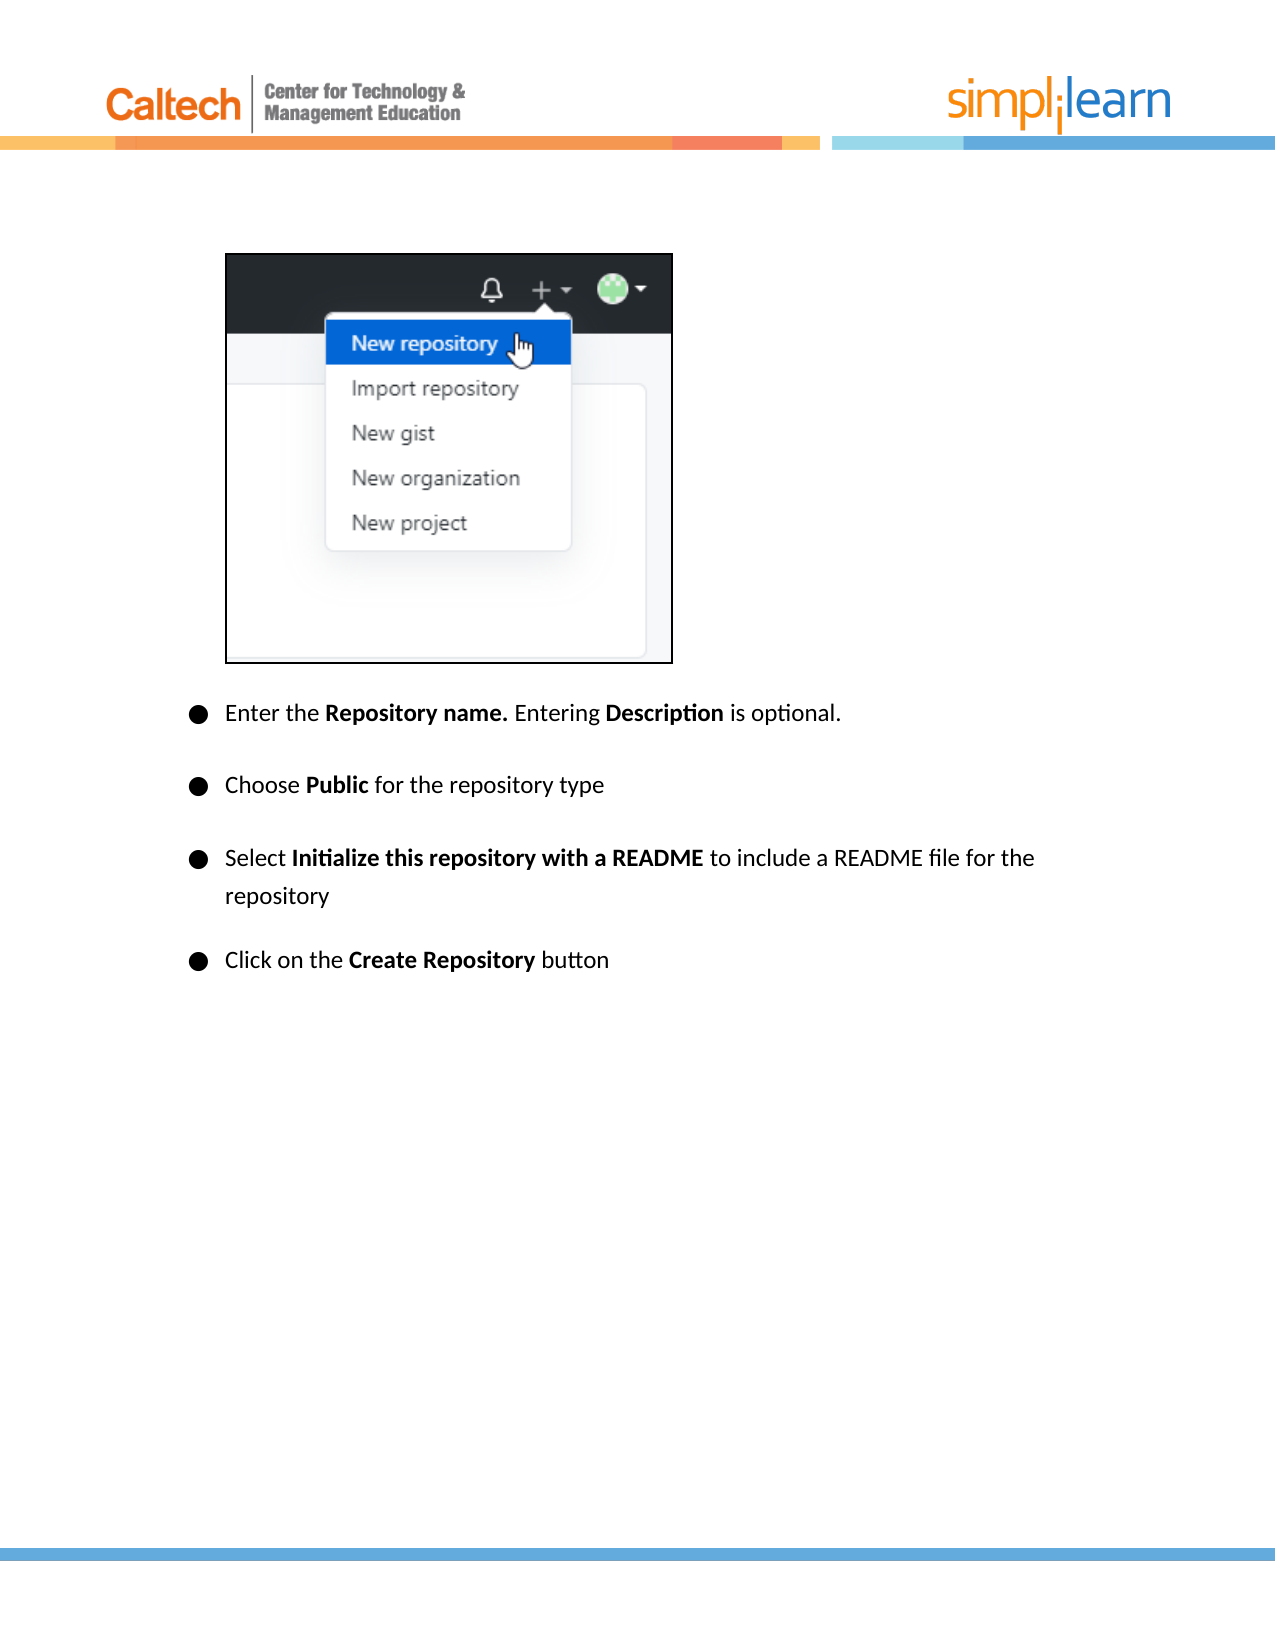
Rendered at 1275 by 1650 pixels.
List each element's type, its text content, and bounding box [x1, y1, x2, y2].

list Select Initialize this repository with a README to include a README file for the repository [187, 829, 1125, 911]
picture [0, 1548, 1275, 1562]
list Enter the Repository name. Entering Description is optional. [187, 685, 1125, 736]
picture [106, 75, 466, 134]
picture [227, 255, 671, 662]
list Choose Public for the repository type [187, 757, 1125, 808]
list Click on the Create Repository button [187, 932, 1125, 983]
picture [0, 76, 1275, 150]
